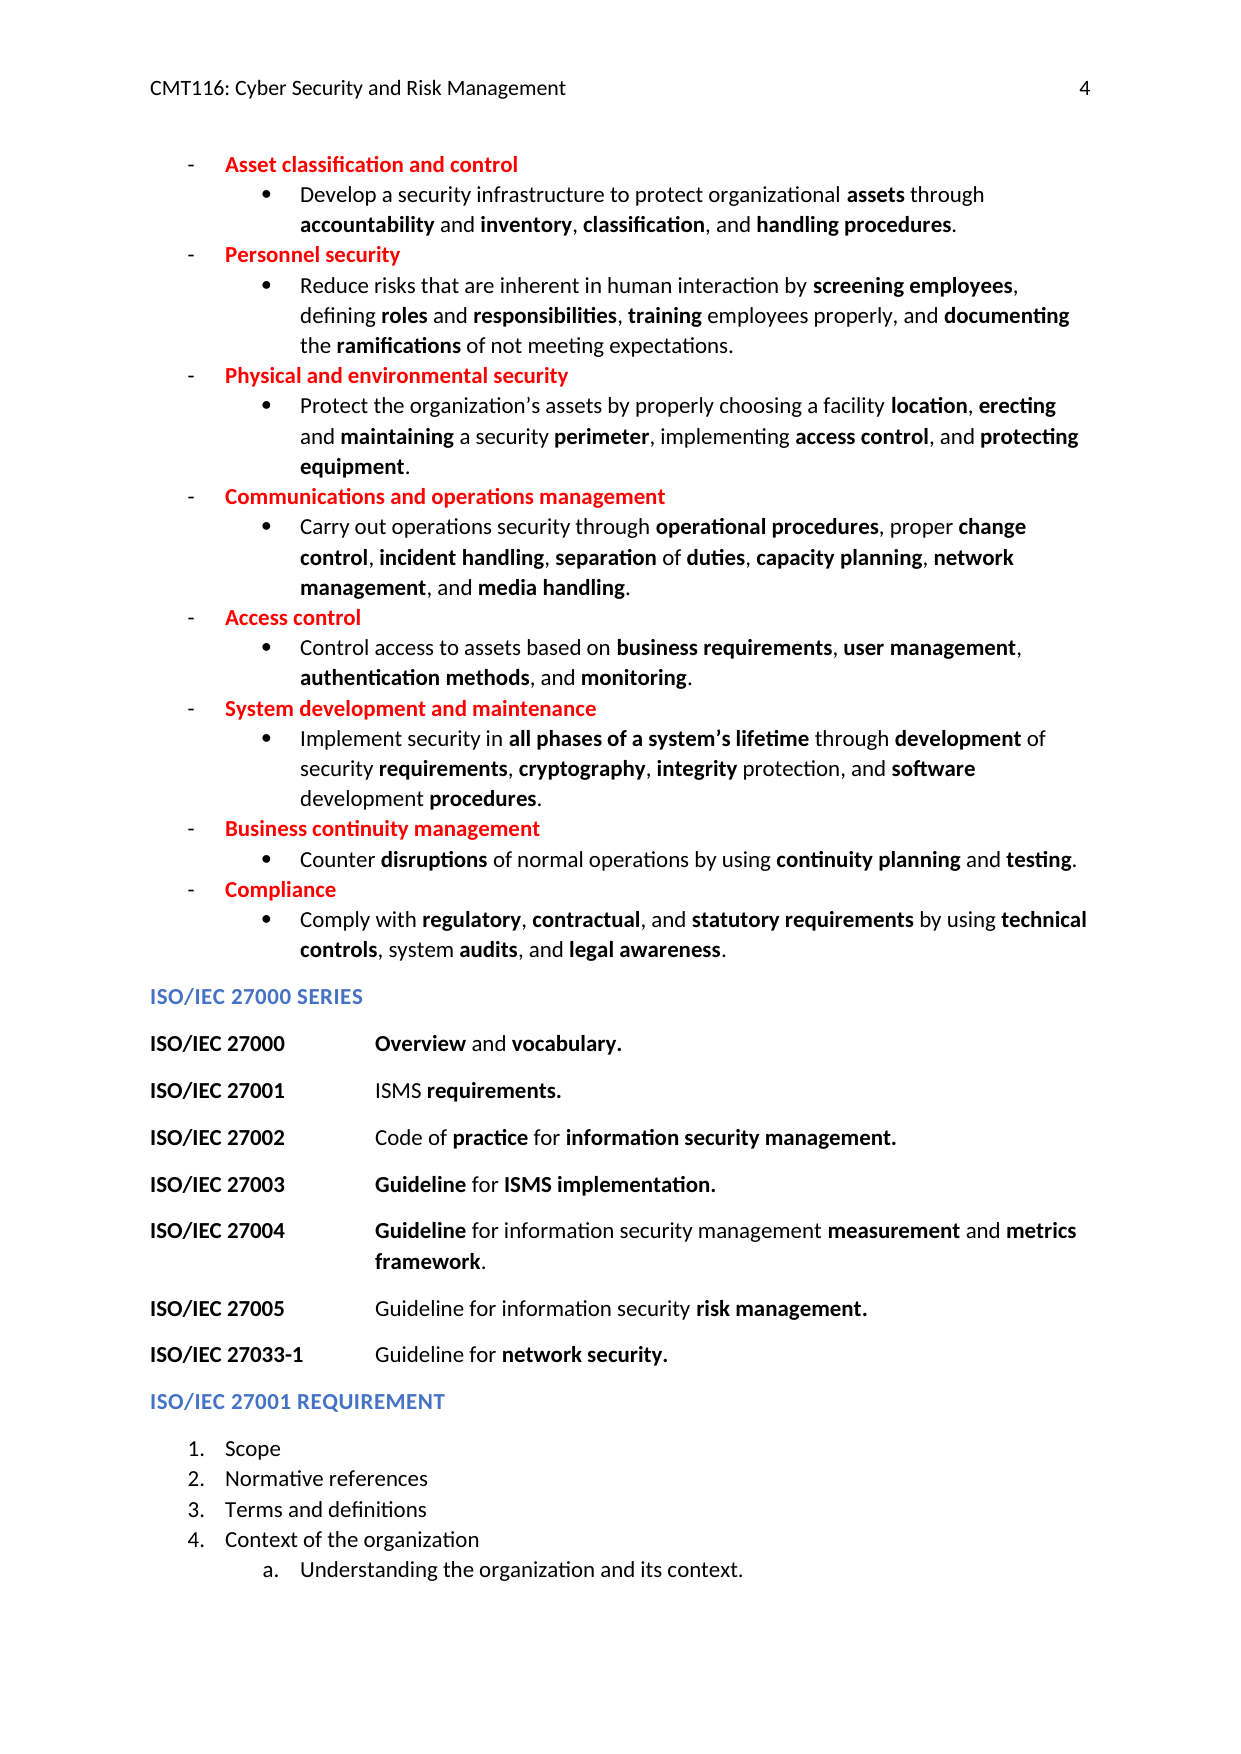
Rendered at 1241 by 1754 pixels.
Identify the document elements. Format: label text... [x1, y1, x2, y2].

text ISO/IEC 27001 REQUIREMENT [150, 1387, 1090, 1416]
list Business continuity management [187, 814, 1090, 843]
list System development and maintenance [187, 694, 1090, 722]
list Access control [187, 603, 1090, 631]
text ISO/IEC 27005 Guideline for information security risk management. [150, 1294, 1090, 1322]
list Physical and environmental security [187, 361, 1090, 389]
list Asset classification and control [187, 150, 1090, 178]
text ISO/IEC 27033-1 Guideline for network security. [150, 1341, 1090, 1369]
list Personnel security [187, 241, 1090, 269]
list Reduce risks that are inherent in human interaction by screening employees, defining roles and responsibilities, training employees properly, and documenting the ramifications of not meeting expectations. [262, 271, 1090, 359]
list Carry out operations security through operational procedures, proper change control, incident handling, separation of duties, capacity planning, network management, and media handling. [262, 512, 1090, 601]
text ISO/IEC 27004 Guideline for information security management measurement and metrics framework. [150, 1217, 1090, 1275]
list Scope [187, 1434, 1090, 1462]
list Control access to assets based on business requirements, user management, authentication methods, and monitoring. [262, 633, 1090, 692]
list Terms and definitions [187, 1495, 1090, 1523]
list Counter disruptions of normal operations by using continuity planning and testing. [262, 845, 1090, 873]
list Context of the organization [187, 1525, 1090, 1553]
list Comply with regulatory, contractual, and statutory requirements by using technical controls, system audits, and legal awareness. [262, 905, 1090, 963]
text ISO/IEC 27002 Code of practice for information security management. [150, 1123, 1090, 1151]
list Implement security in all phases of a system’s lifetime through development of security requirements, cryptography, integrity protection, and software development procedures. [262, 724, 1090, 812]
list Understanding the organization and its context. [262, 1555, 1090, 1583]
text ISO/IEC 27000 Overview and vocabulary. [150, 1029, 1090, 1057]
list Compliance [187, 875, 1090, 903]
list Develop a security infrastructure to protect organizational assets through accountability and inventory, classification, and handling procedures. [262, 180, 1090, 238]
list Communications and operations management [187, 482, 1090, 510]
text ISO/IEC 27000 SERIES [150, 982, 1090, 1010]
list Protect the organization’s assets by properly choosing a facility location, erecting and maintaining a security perimeter, implementing access control, and protecting equipment. [262, 392, 1090, 480]
text ISO/IEC 27003 Guideline for ISMS implementation. [150, 1170, 1090, 1198]
list Normative references [187, 1464, 1090, 1493]
text ISO/IEC 27001 ISMS requirements. [150, 1076, 1090, 1104]
